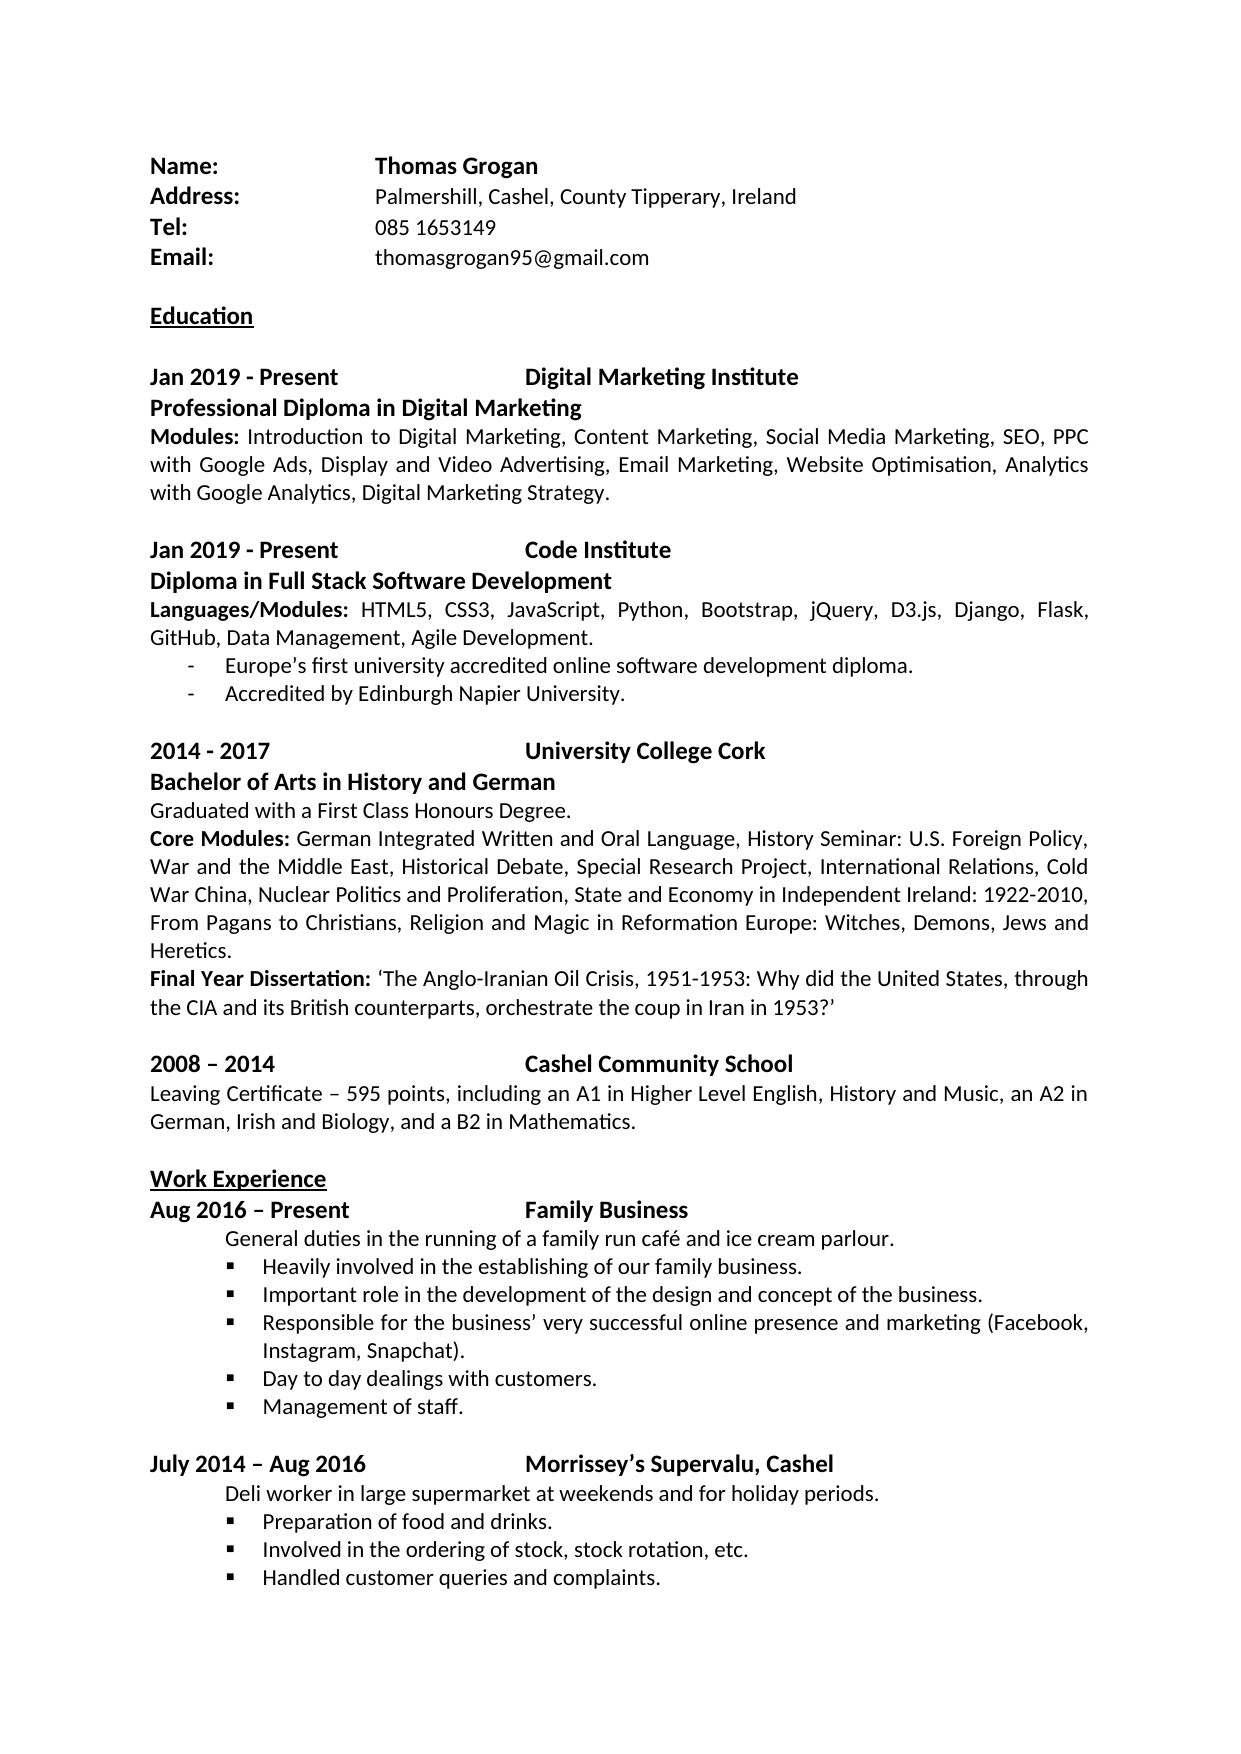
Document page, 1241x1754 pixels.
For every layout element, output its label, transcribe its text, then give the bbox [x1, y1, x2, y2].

text 2014 - 2017 University College Cork [150, 735, 1090, 766]
list Day to day dealings with customers. [225, 1364, 1090, 1392]
text Work Experience [150, 1163, 1090, 1194]
text Jan 2019 - Present Digital Marketing Institute [150, 361, 1090, 392]
text July 2014 – Aug 2016 Morrissey’s Supervalu, Cashel [150, 1448, 1090, 1479]
text Bachelor of Arts in History and German [150, 766, 1090, 796]
text Professional Diploma in Digital Marketing [150, 392, 1090, 422]
text Leaving Certificate – 595 points, including an A1 in Higher Level English, History and Music, an A2 in German, Irish and Biology, and a B2 in Mathematics. [150, 1079, 1090, 1135]
list Involved in the ordering of stock, stock rotation, etc. [225, 1535, 1090, 1563]
text Languages/Modules: HTML5, CSS3, JavaScript, Python, Bootstrap, jQuery, D3.js, Django, Flask, GitHub, Data Management, Agile Development. [150, 595, 1090, 651]
list Europe’s first university accredited online software development diploma. [187, 651, 1090, 679]
text Deli worker in large supermarket at weekends and for holiday periods. [150, 1479, 1090, 1507]
text Address: Palmershill, Cashel, County Tipperary, Ireland [150, 181, 1090, 211]
text Email: thomasgrogan95@gmail.com [150, 242, 1090, 272]
text Core Modules: German Integrated Written and Oral Language, History Seminar: U.S. Foreign Policy, War and the Middle East, Historical Debate, Special Research Project, International Relations, Cold War China, Nuclear Politics and Proliferation, State and Economy in Independent Ireland: 1922-2010, From Pagans to Christians, Religion and Magic in Reformation Europe: Witches, Demons, Jews and Heretics. [150, 824, 1090, 964]
list Management of staff. [225, 1392, 1090, 1420]
text Modules: Introduction to Digital Marketing, Content Marketing, Social Media Marketing, SEO, PPC with Google Ads, Display and Video Advertising, Email Marketing, Website Optimisation, Analytics with Google Analytics, Digital Marketing Strategy. [150, 422, 1090, 506]
text Final Year Dissertation: ‘The Anglo-Iranian Oil Crisis, 1951-1953: Why did the United States, through the CIA and its British counterparts, orchestrate the coup in Iran in 1953?’ [150, 964, 1090, 1021]
list Preparation of food and drinks. [225, 1507, 1090, 1535]
text Diploma in Full Stack Software Development [150, 565, 1090, 595]
list Responsible for the business’ very successful online presence and marketing (Facebook, Instagram, Snapchat). [225, 1308, 1090, 1364]
list Important role in the development of the design and concept of the business. [225, 1280, 1090, 1308]
text General duties in the running of a family run café and ice cream parlour. [150, 1224, 1090, 1252]
text Education [150, 300, 1090, 331]
text Tel: 085 1653149 [150, 211, 1090, 242]
text Aug 2016 – Present Family Business [150, 1194, 1090, 1224]
text 2008 – 2014 Cashel Community School [150, 1049, 1090, 1079]
text Graduated with a First Class Honours Degree. [150, 796, 1090, 824]
list Heavily involved in the establishing of our family business. [225, 1252, 1090, 1280]
list Accredited by Edinburgh Napier University. [187, 679, 1090, 707]
text Jan 2019 - Present Code Institute [150, 534, 1090, 565]
text Name: Thomas Grogan [150, 150, 1090, 181]
list Handled customer queries and complaints. [225, 1563, 1090, 1591]
